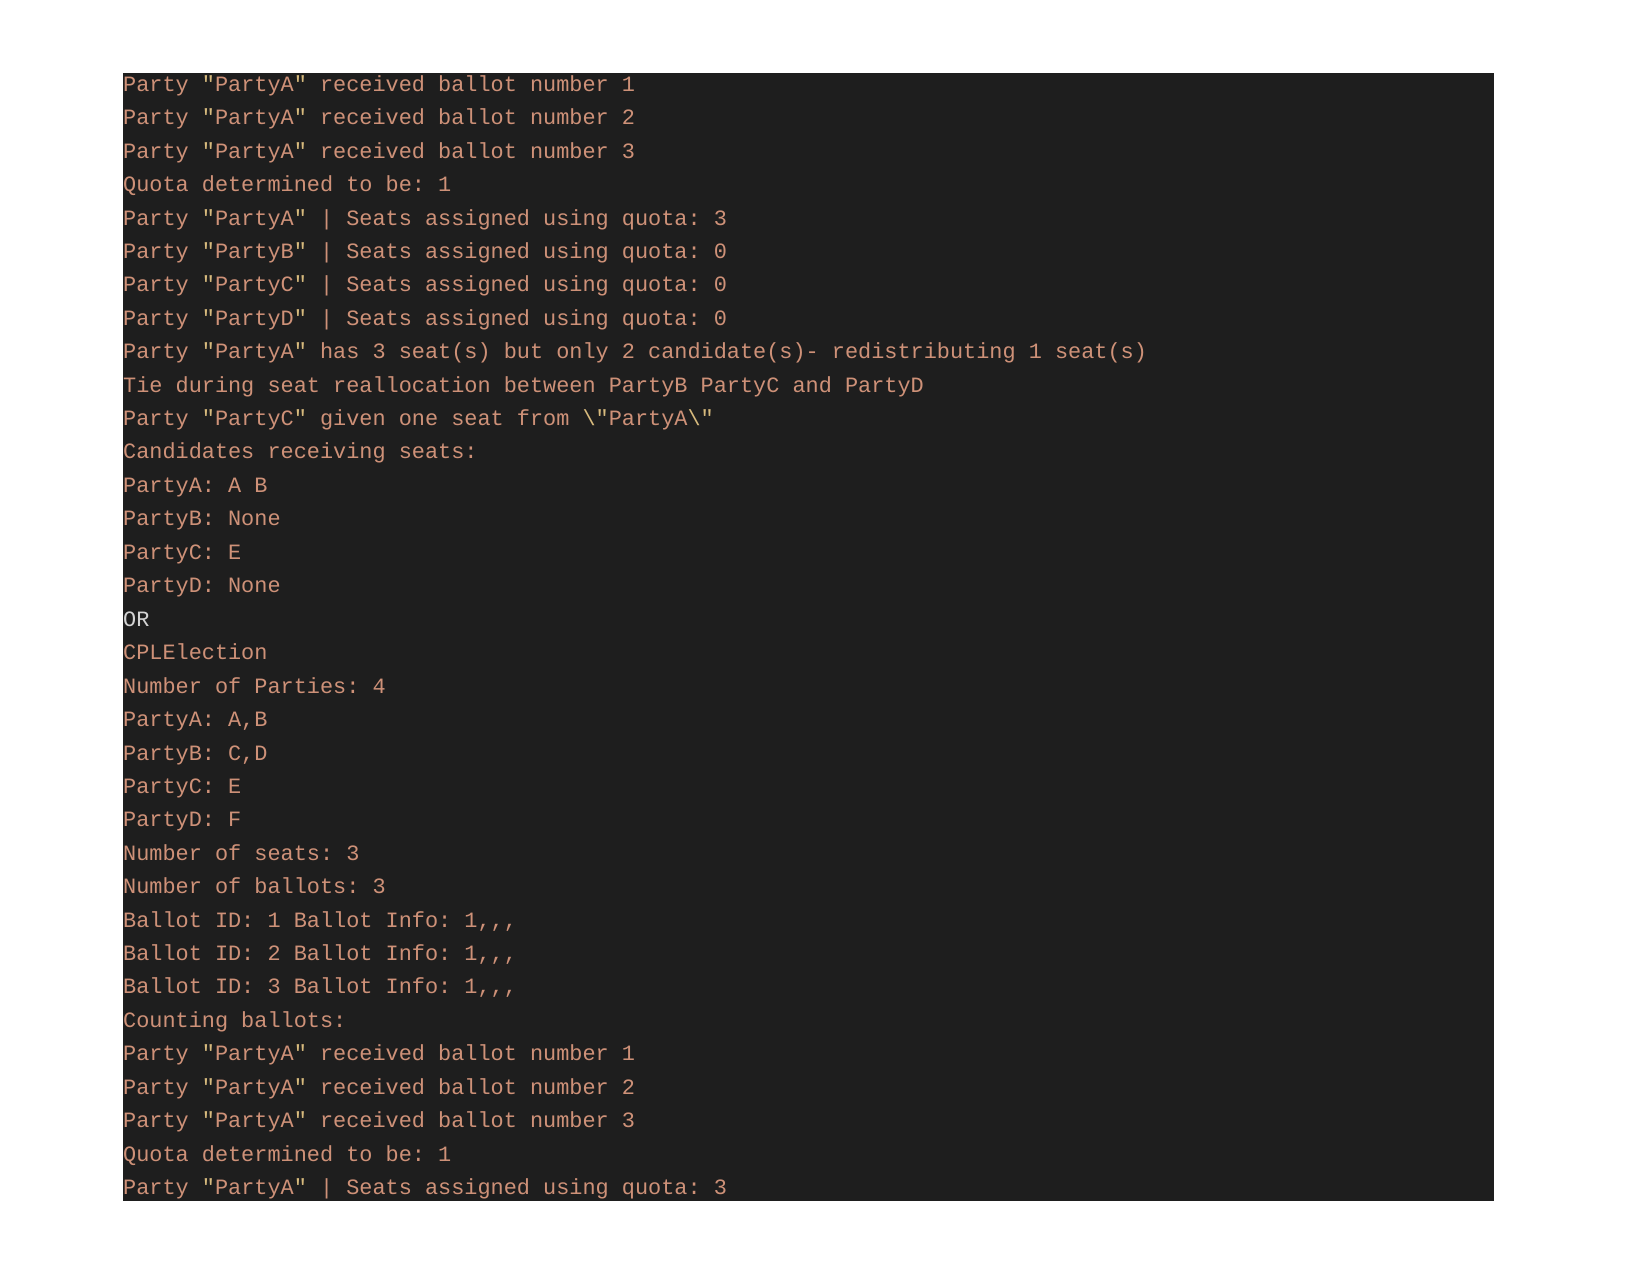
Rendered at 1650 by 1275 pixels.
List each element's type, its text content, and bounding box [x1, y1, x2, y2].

text PartyC: E [123, 775, 1494, 800]
text PartyA: A B [123, 474, 1494, 499]
text PartyD: None [123, 574, 1494, 599]
text Party "PartyA" received ballot number 1 [123, 73, 1494, 98]
text Party "PartyA" received ballot number 3 [123, 140, 1494, 164]
text Number of ballots: 3 [123, 875, 1494, 900]
text Ballot ID: 2 Ballot Info: 1,,, [123, 942, 1494, 967]
text Number of Parties: 4 [123, 675, 1494, 699]
text Party "PartyB" | Seats assigned using quota: 0 [123, 240, 1494, 265]
text Ballot ID: 1 Ballot Info: 1,,, [123, 909, 1494, 934]
text CPLElection [123, 641, 1494, 666]
text Party "PartyC" given one seat from \"PartyA\" [123, 407, 1494, 432]
text PartyC: E [123, 541, 1494, 566]
text Ballot ID: 3 Ballot Info: 1,,, [123, 976, 1494, 1001]
text Candidates receiving seats: [123, 441, 1494, 466]
text Party "PartyC" | Seats assigned using quota: 0 [123, 273, 1494, 298]
text Quota determined to be: 1 [123, 1143, 1494, 1168]
text Party "PartyA" has 3 seat(s) but only 2 candidate(s)- redistributing 1 seat(s) [123, 340, 1494, 365]
text Party "PartyA" | Seats assigned using quota: 3 [123, 1176, 1494, 1201]
text Party "PartyA" received ballot number 1 [123, 1043, 1494, 1067]
text Number of seats: 3 [123, 842, 1494, 867]
text PartyB: C,D [123, 742, 1494, 766]
text PartyB: None [123, 508, 1494, 532]
text Party "PartyA" | Seats assigned using quota: 3 [123, 207, 1494, 231]
text PartyD: F [123, 808, 1494, 833]
text Counting ballots: [123, 1009, 1494, 1034]
text Tie during seat reallocation between PartyB PartyC and PartyD [123, 374, 1494, 399]
text Party "PartyD" | Seats assigned using quota: 0 [123, 307, 1494, 332]
text OR [123, 608, 1494, 633]
text Party "PartyA" received ballot number 3 [123, 1109, 1494, 1134]
text PartyA: A,B [123, 708, 1494, 733]
text Party "PartyA" received ballot number 2 [123, 1076, 1494, 1101]
text Quota determined to be: 1 [123, 173, 1494, 198]
text Party "PartyA" received ballot number 2 [123, 106, 1494, 131]
